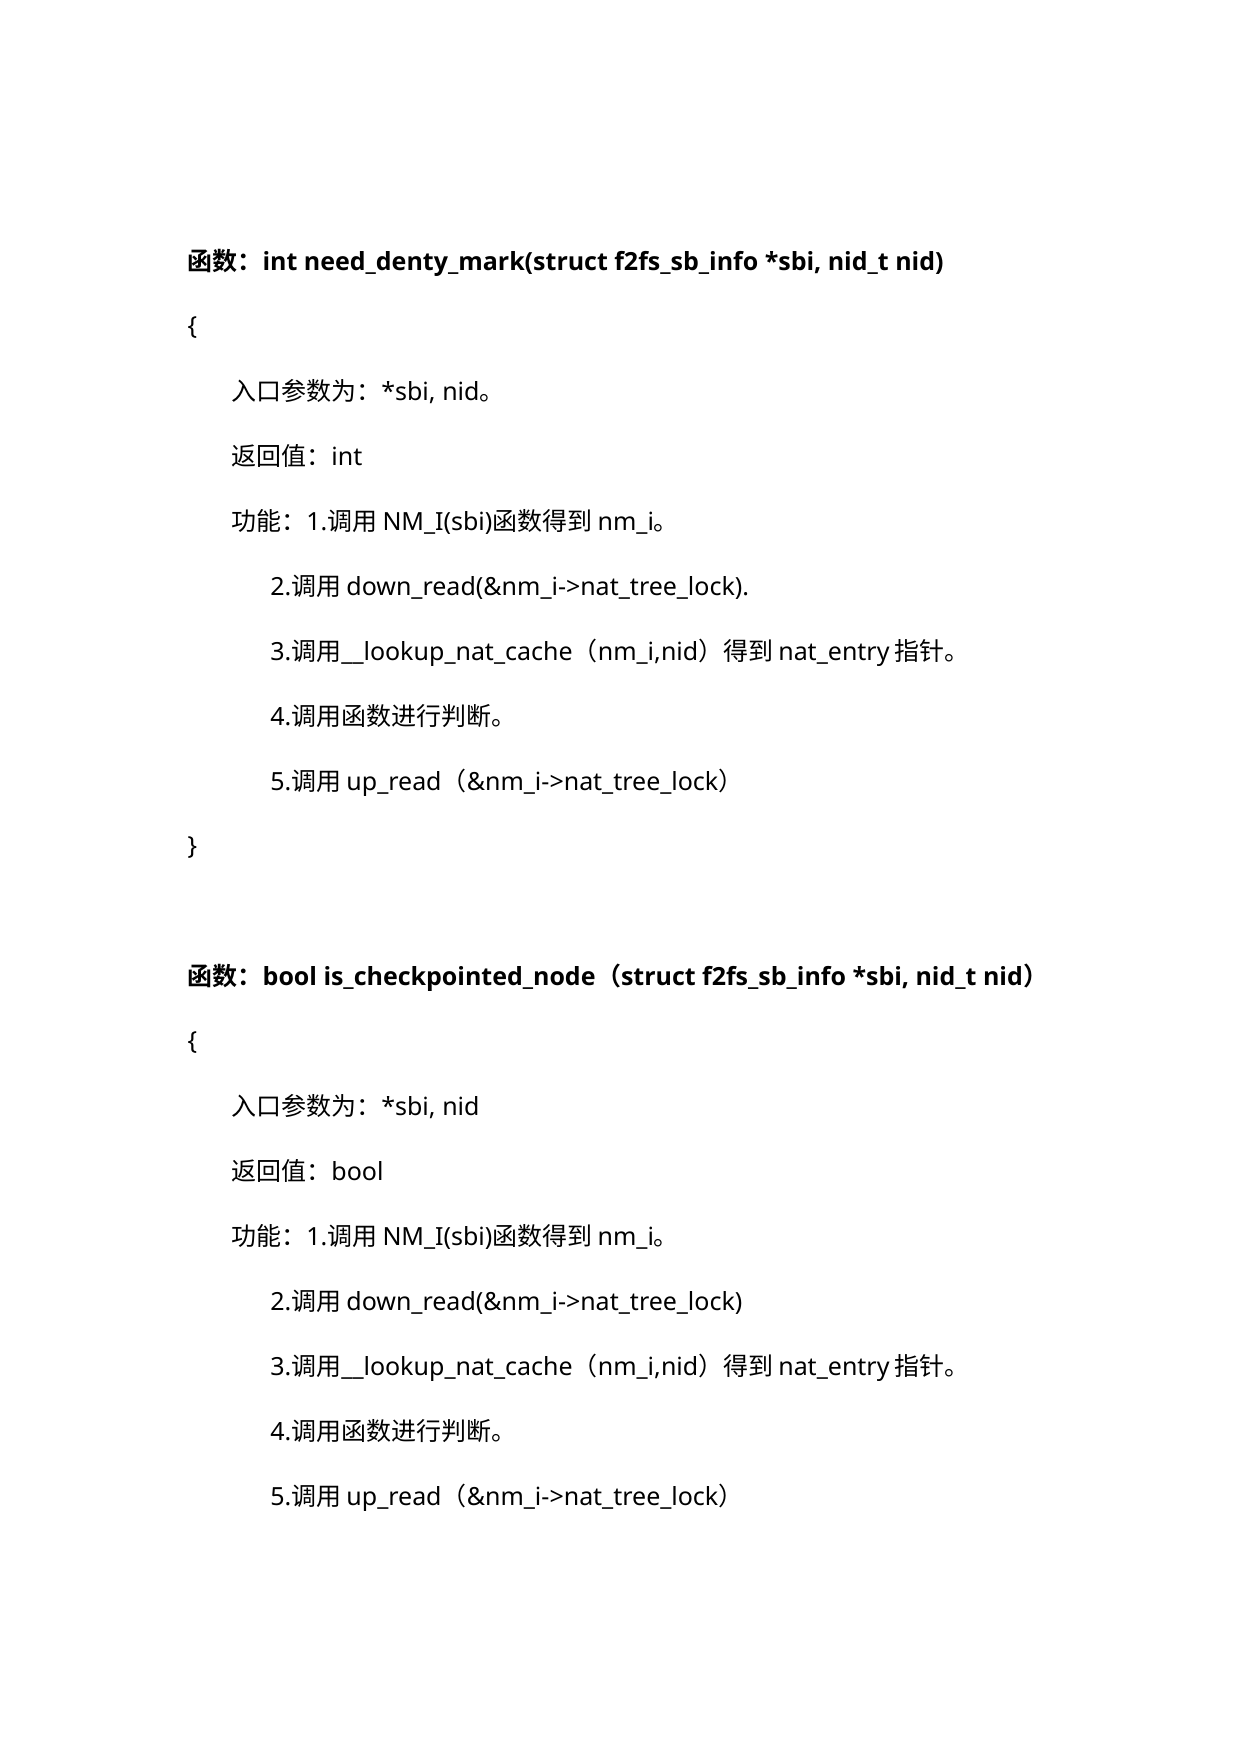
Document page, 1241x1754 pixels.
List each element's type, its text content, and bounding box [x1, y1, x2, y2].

text 3.调用__lookup_nat_cache（nm_i,nid）得到nat_entry指针。 [187, 1332, 1053, 1397]
text 功能：1.调用NM_I(sbi)函数得到nm_i。 [187, 1202, 1053, 1267]
text 入口参数为：*sbi, nid。 [187, 357, 1053, 422]
text 2.调用down_read(&nm_i->nat_tree_lock) [187, 1267, 1053, 1332]
text 函数：int need_denty_mark(struct f2fs_sb_info *sbi, nid_t nid) [187, 227, 1053, 292]
text } [187, 812, 1053, 877]
text 3.调用__lookup_nat_cache（nm_i,nid）得到nat_entry指针。 [187, 617, 1053, 682]
text 返回值：int [187, 422, 1053, 487]
text 5.调用up_read（&nm_i->nat_tree_lock） [187, 1462, 1053, 1527]
text 功能：1.调用NM_I(sbi)函数得到nm_i。 [187, 487, 1053, 552]
text 5.调用up_read（&nm_i->nat_tree_lock） [187, 747, 1053, 812]
text { [187, 1007, 1053, 1072]
text 函数：bool is_checkpointed_node（struct f2fs_sb_info *sbi, nid_t nid） [187, 942, 1053, 1007]
text 入口参数为：*sbi, nid [187, 1072, 1053, 1137]
text 4.调用函数进行判断。 [187, 1397, 1053, 1462]
text 2.调用down_read(&nm_i->nat_tree_lock). [187, 552, 1053, 617]
text 返回值：bool [187, 1137, 1053, 1202]
text 4.调用函数进行判断。 [187, 682, 1053, 747]
text { [187, 292, 1053, 357]
